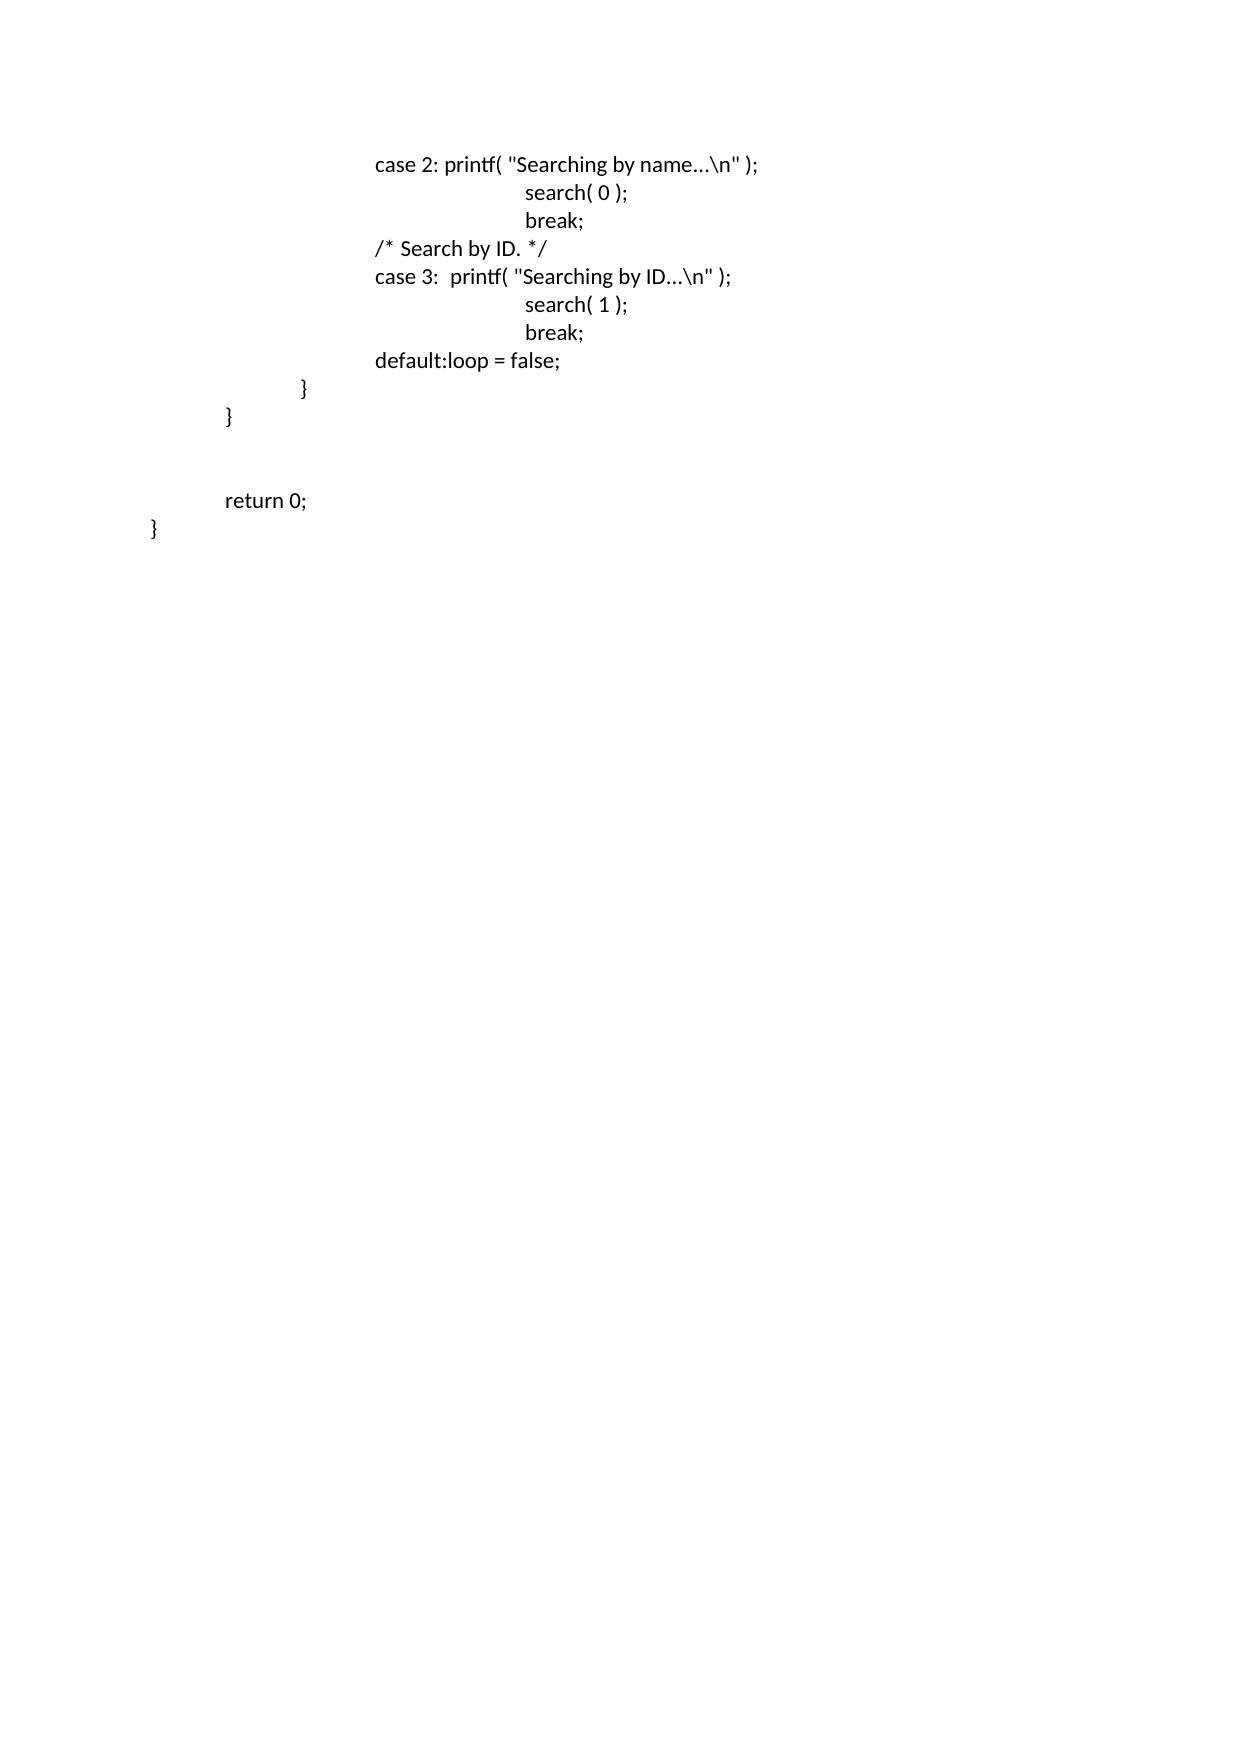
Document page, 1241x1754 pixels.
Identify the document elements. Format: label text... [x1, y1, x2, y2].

text return 0; [150, 486, 1090, 514]
text } [150, 514, 1090, 542]
text } [150, 402, 1090, 430]
text case 3: printf( "Searching by ID...\n" ); [150, 262, 1090, 290]
text break; [150, 318, 1090, 346]
text case 2: printf( "Searching by name...\n" ); [150, 150, 1090, 178]
text } [150, 374, 1090, 402]
text search( 1 ); [150, 290, 1090, 318]
text search( 0 ); [150, 178, 1090, 206]
text default:loop = false; [150, 346, 1090, 374]
text break; [150, 206, 1090, 234]
text /* Search by ID. */ [150, 234, 1090, 262]
